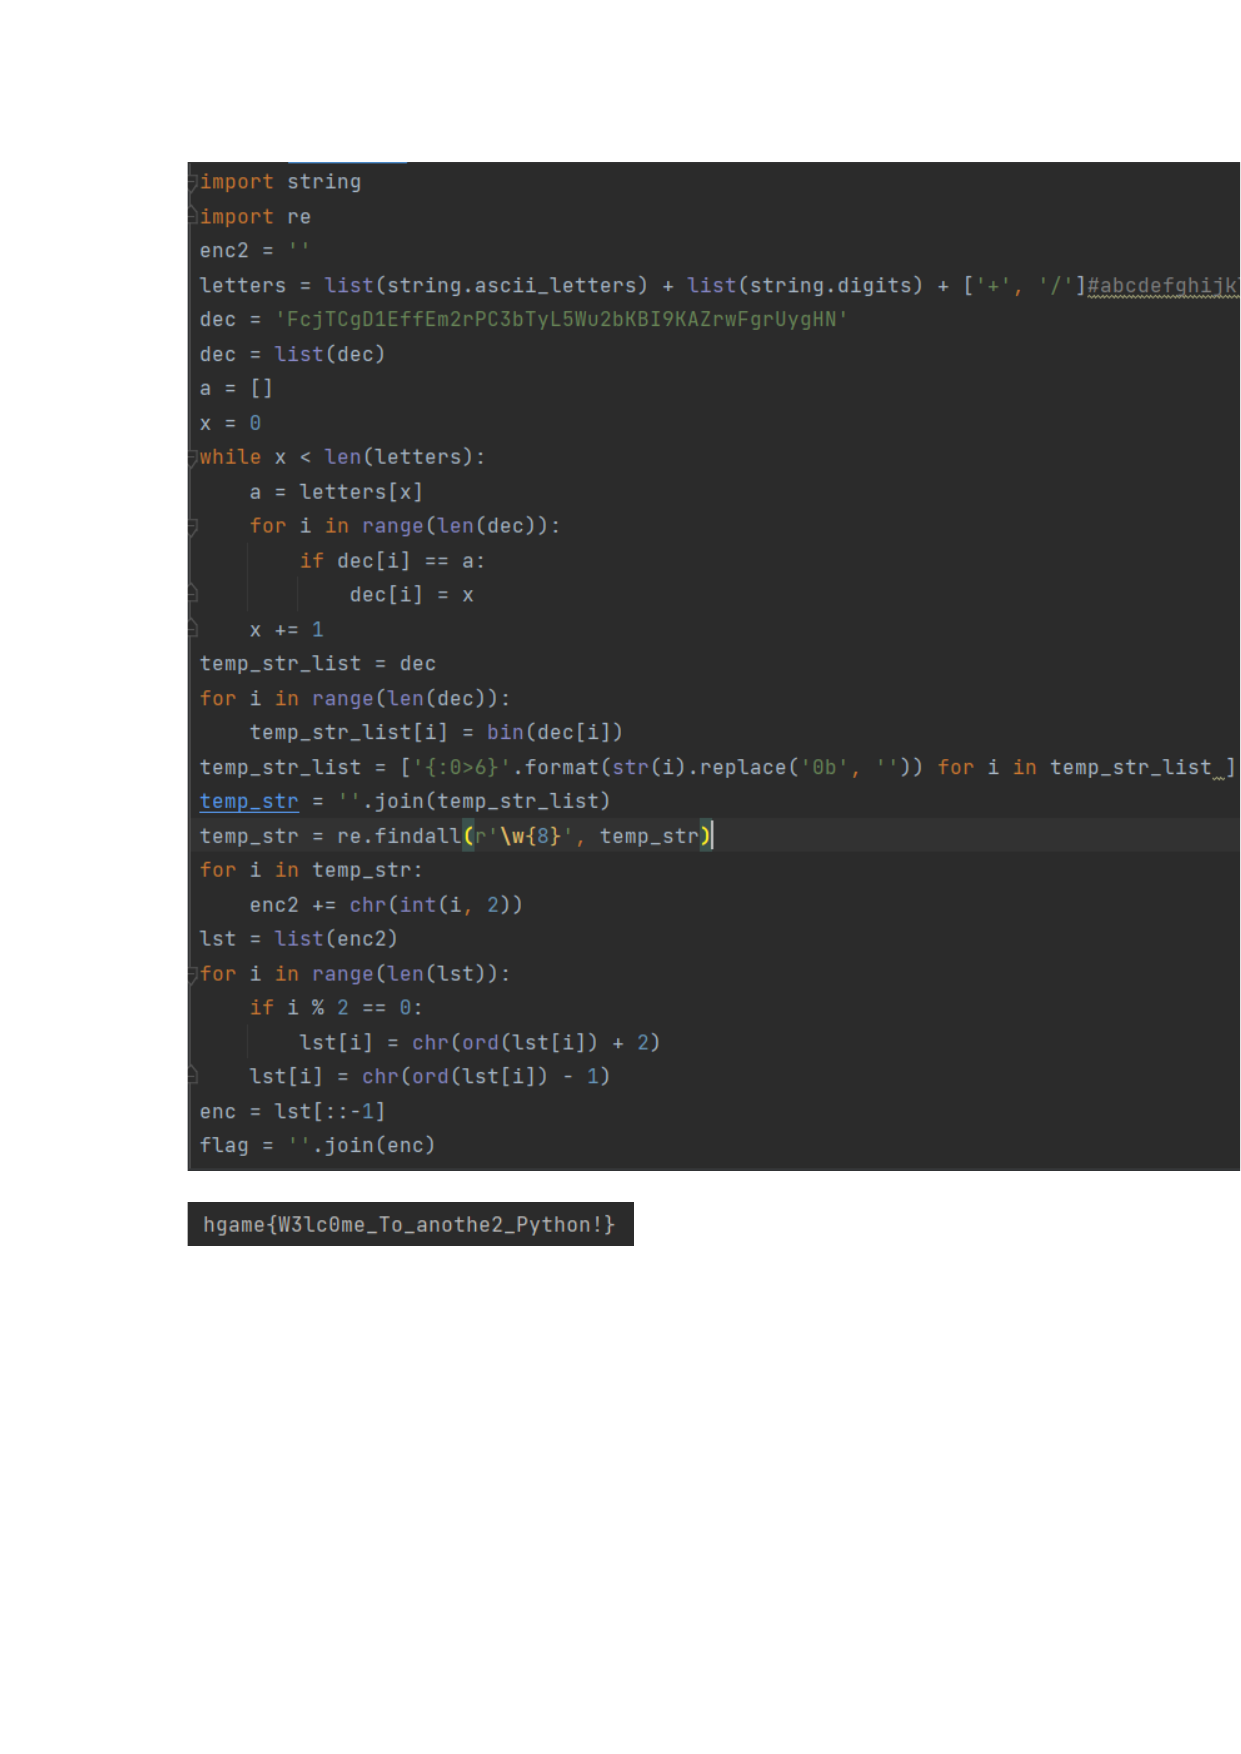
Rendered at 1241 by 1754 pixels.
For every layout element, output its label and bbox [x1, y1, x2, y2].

picture [187, 162, 1241, 1171]
picture [187, 1202, 634, 1246]
